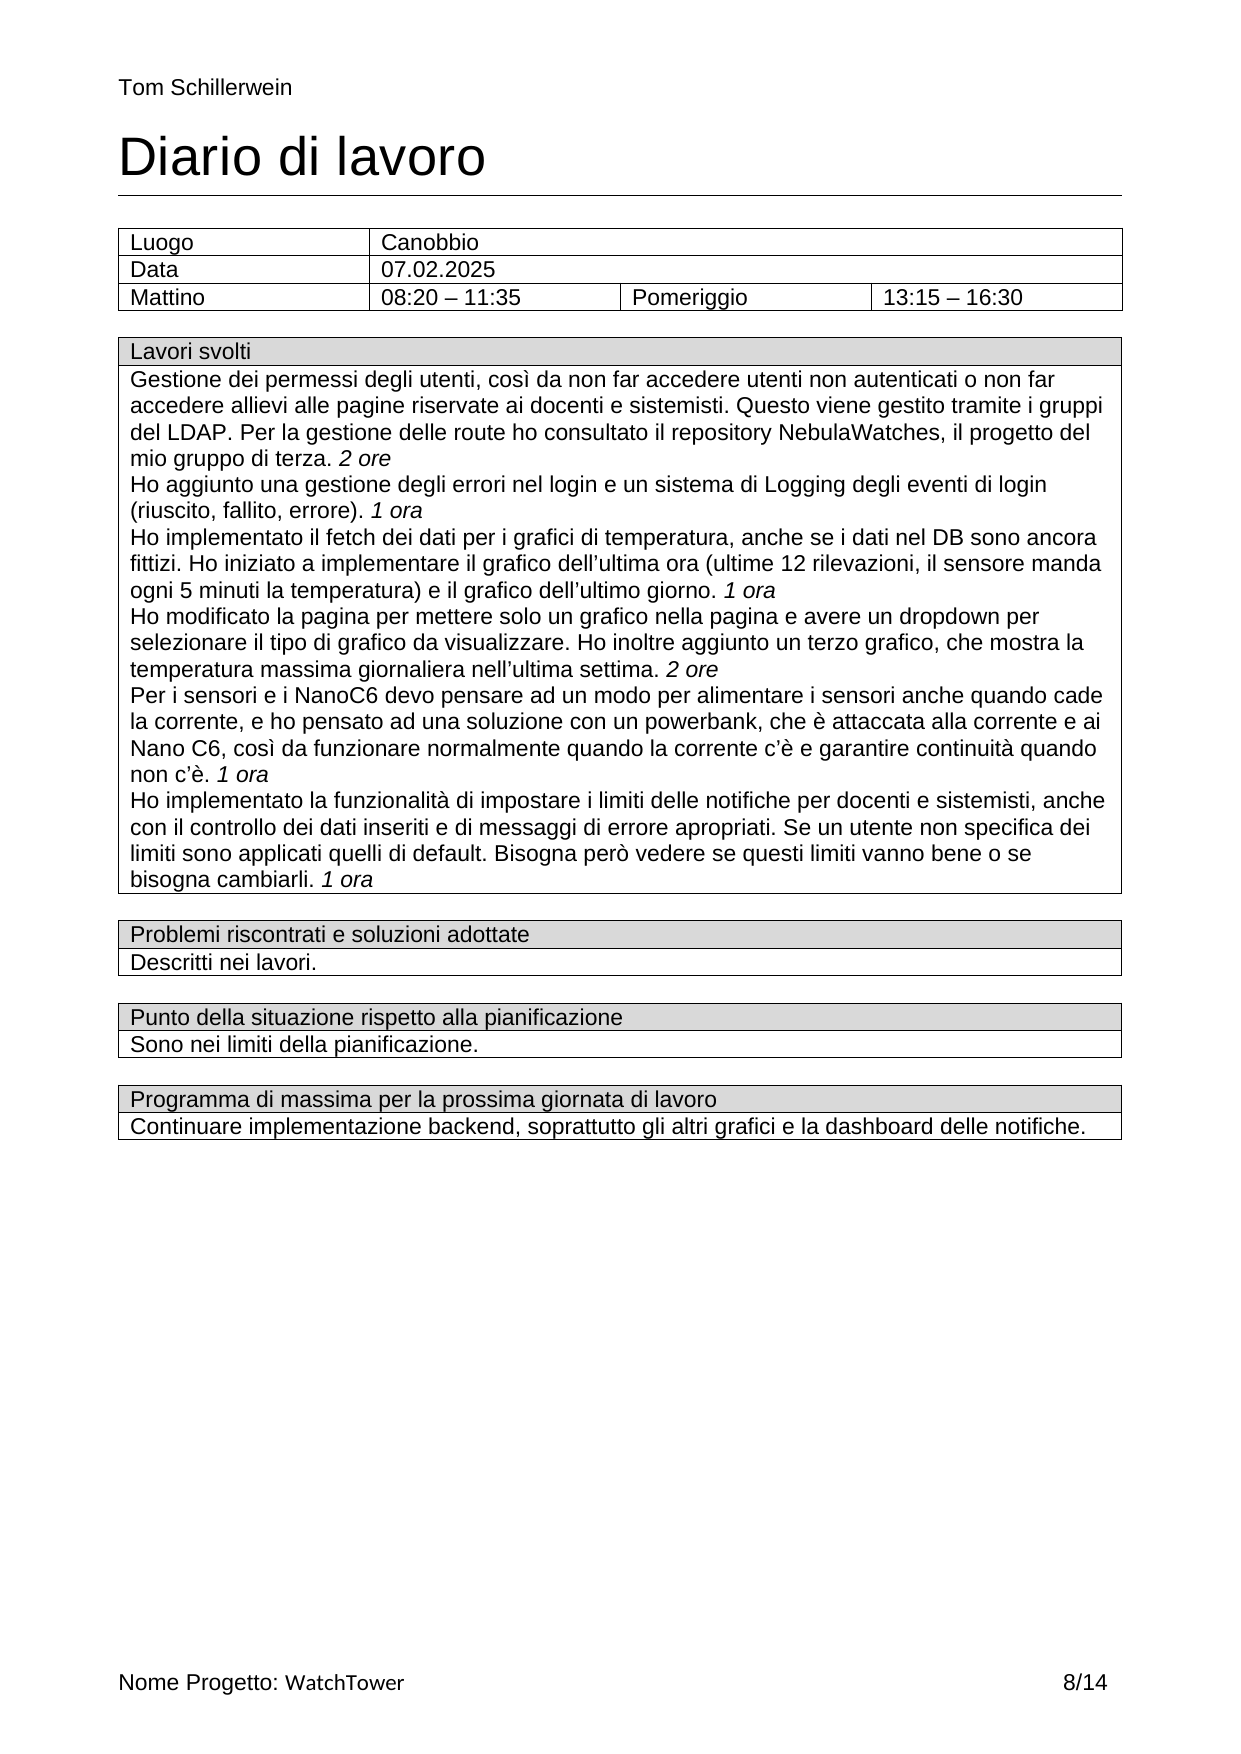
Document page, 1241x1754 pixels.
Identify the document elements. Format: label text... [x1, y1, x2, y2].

table_cell 08:20 – 11:35 [370, 284, 620, 310]
table_cell Mattino [119, 284, 369, 310]
table_header Problemi riscontrati e soluzioni adottate [119, 921, 1121, 948]
table_cell Gestione dei permessi degli utenti, così da non far accedere utenti non autenticati o non far accedere allievi alle pagine riservate ai docenti e sistemisti. Questo viene gestito tramite i gruppi del LDAP. Per la gestione delle route ho consultato il repository NebulaWatches, il progetto del mio gruppo di terza. 2 ore Ho aggiunto una gestione degli errori nel login e un sistema di Logging degli eventi di login (riuscito, fallito, errore). 1 ora Ho implementato il fetch dei dati per i grafici di temperatura, anche se i dati nel DB sono ancora fittizi. Ho iniziato a implementare il grafico dell’ultima ora (ultime 12 rilevazioni, il sensore manda ogni 5 minuti la temperatura) e il grafico dell’ultimo giorno. 1 ora Ho modificato la pagina per mettere solo un grafico nella pagina e avere un dropdown per selezionare il tipo di grafico da visualizzare. Ho inoltre aggiunto un terzo grafico, che mostra la temperatura massima giornaliera nell’ultima settima. 2 ore Per i sensori e i NanoC6 devo pensare ad un modo per alimentare i sensori anche quando cade la corrente, e ho pensato ad una soluzione con un powerbank, che è attaccata alla corrente e ai Nano C6, così da funzionare normalmente quando la corrente c’è e garantire continuità quando non c’è. 1 ora Ho implementato la funzionalità di impostare i limiti delle notifiche per docenti e sistemisti, anche con il controllo dei dati inseriti e di messaggi di errore apropriati. Se un utente non specifica dei limiti sono applicati quelli di default. Bisogna però vedere se questi limiti vanno bene o se bisogna cambiarli. 1 ora [119, 366, 1121, 893]
table_header Programma di massima per la prossima giornata di lavoro [119, 1086, 1121, 1112]
table_cell Pomeriggio [621, 284, 871, 310]
table_header Canobbio [370, 229, 1122, 255]
table_header Lavori svolti [119, 338, 1121, 365]
title Diario di lavoro [118, 125, 1122, 195]
table_header Luogo [119, 229, 369, 255]
table_cell Data [119, 256, 369, 282]
table_cell 07.02.2025 [370, 256, 1122, 282]
table_cell Sono nei limiti della pianificazione. [119, 1031, 1121, 1057]
table_cell Descritti nei lavori. [119, 949, 1121, 975]
table_cell 13:15 – 16:30 [872, 284, 1122, 310]
table_header Punto della situazione rispetto alla pianificazione [119, 1004, 1121, 1030]
table_cell Continuare implementazione backend, soprattutto gli altri grafici e la dashboard delle notifiche. [119, 1113, 1121, 1139]
